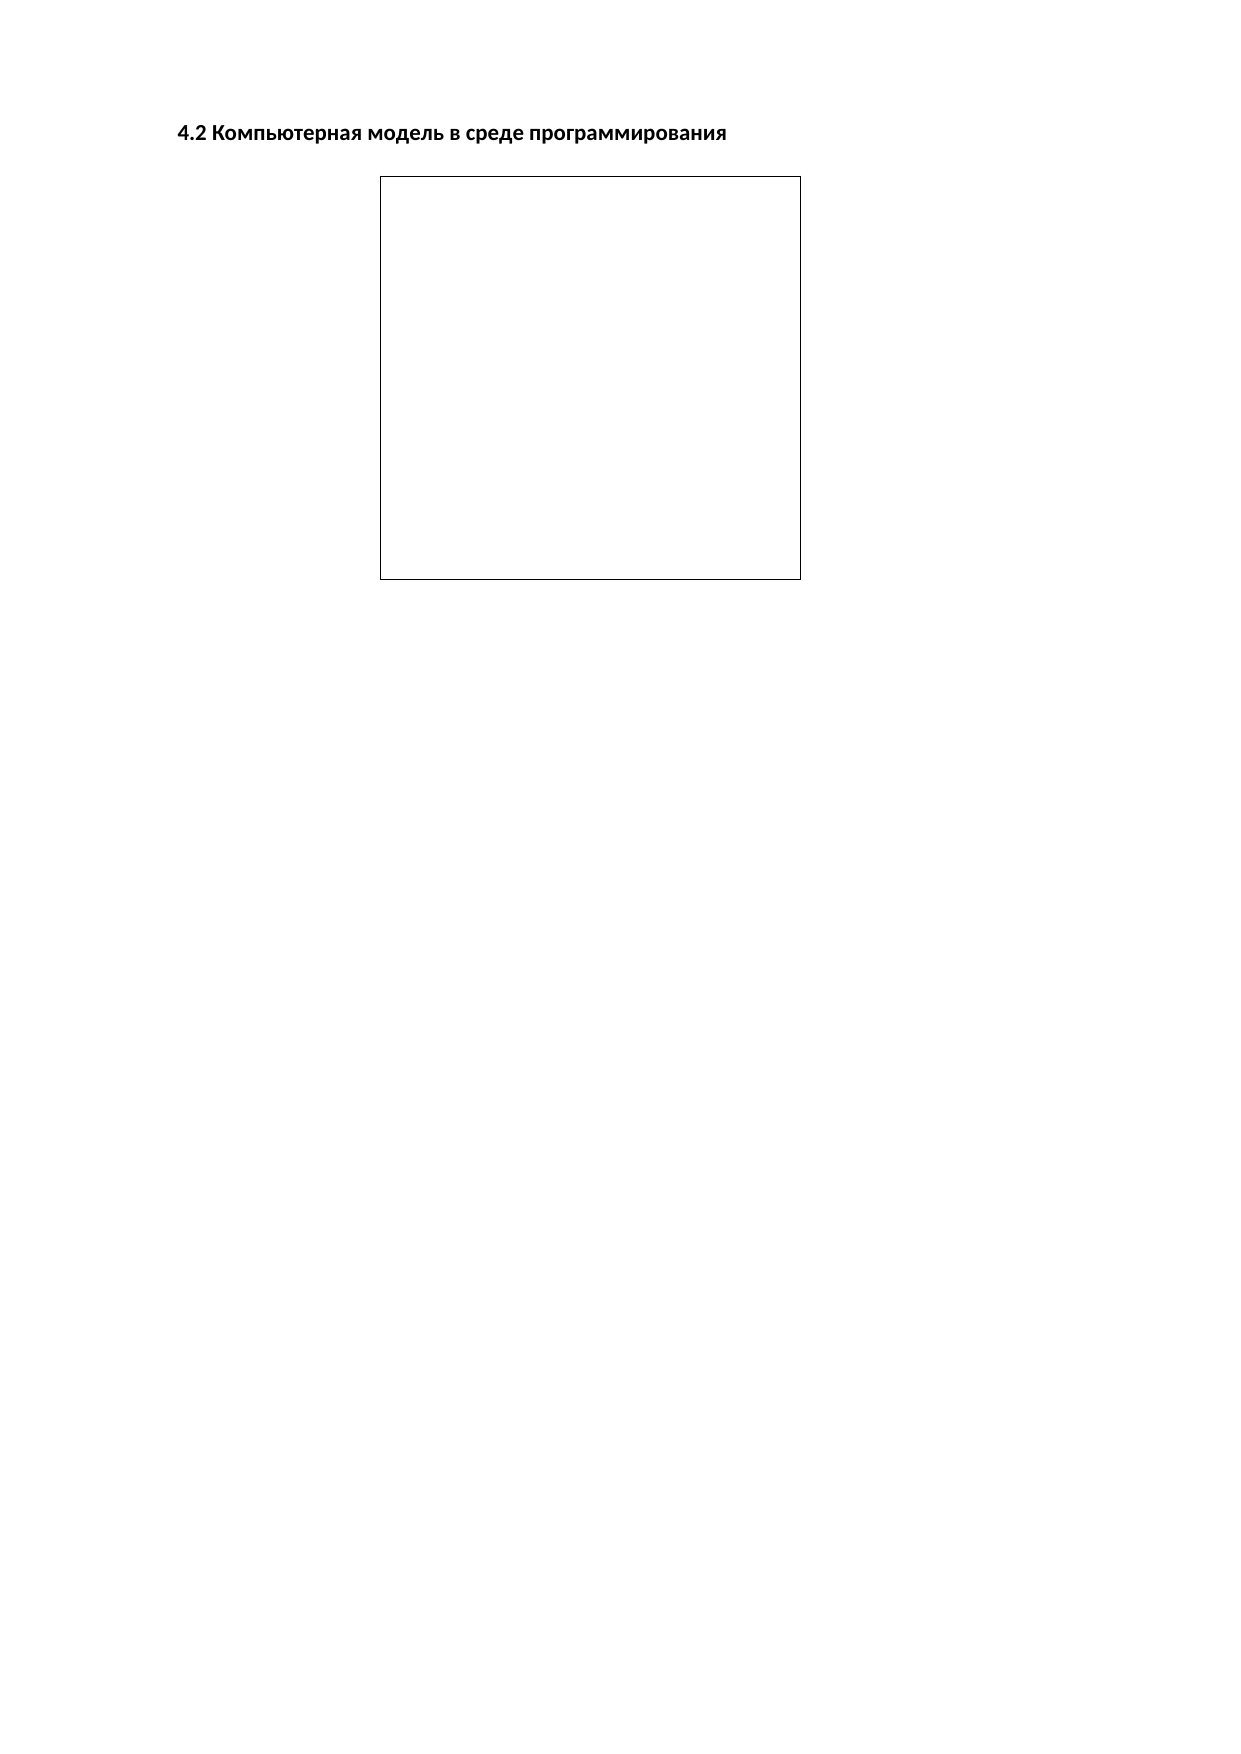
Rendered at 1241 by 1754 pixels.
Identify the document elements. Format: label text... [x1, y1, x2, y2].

table_header [381, 177, 800, 579]
text 4.2 Компьютерная модель в среде программирования [177, 118, 1152, 146]
